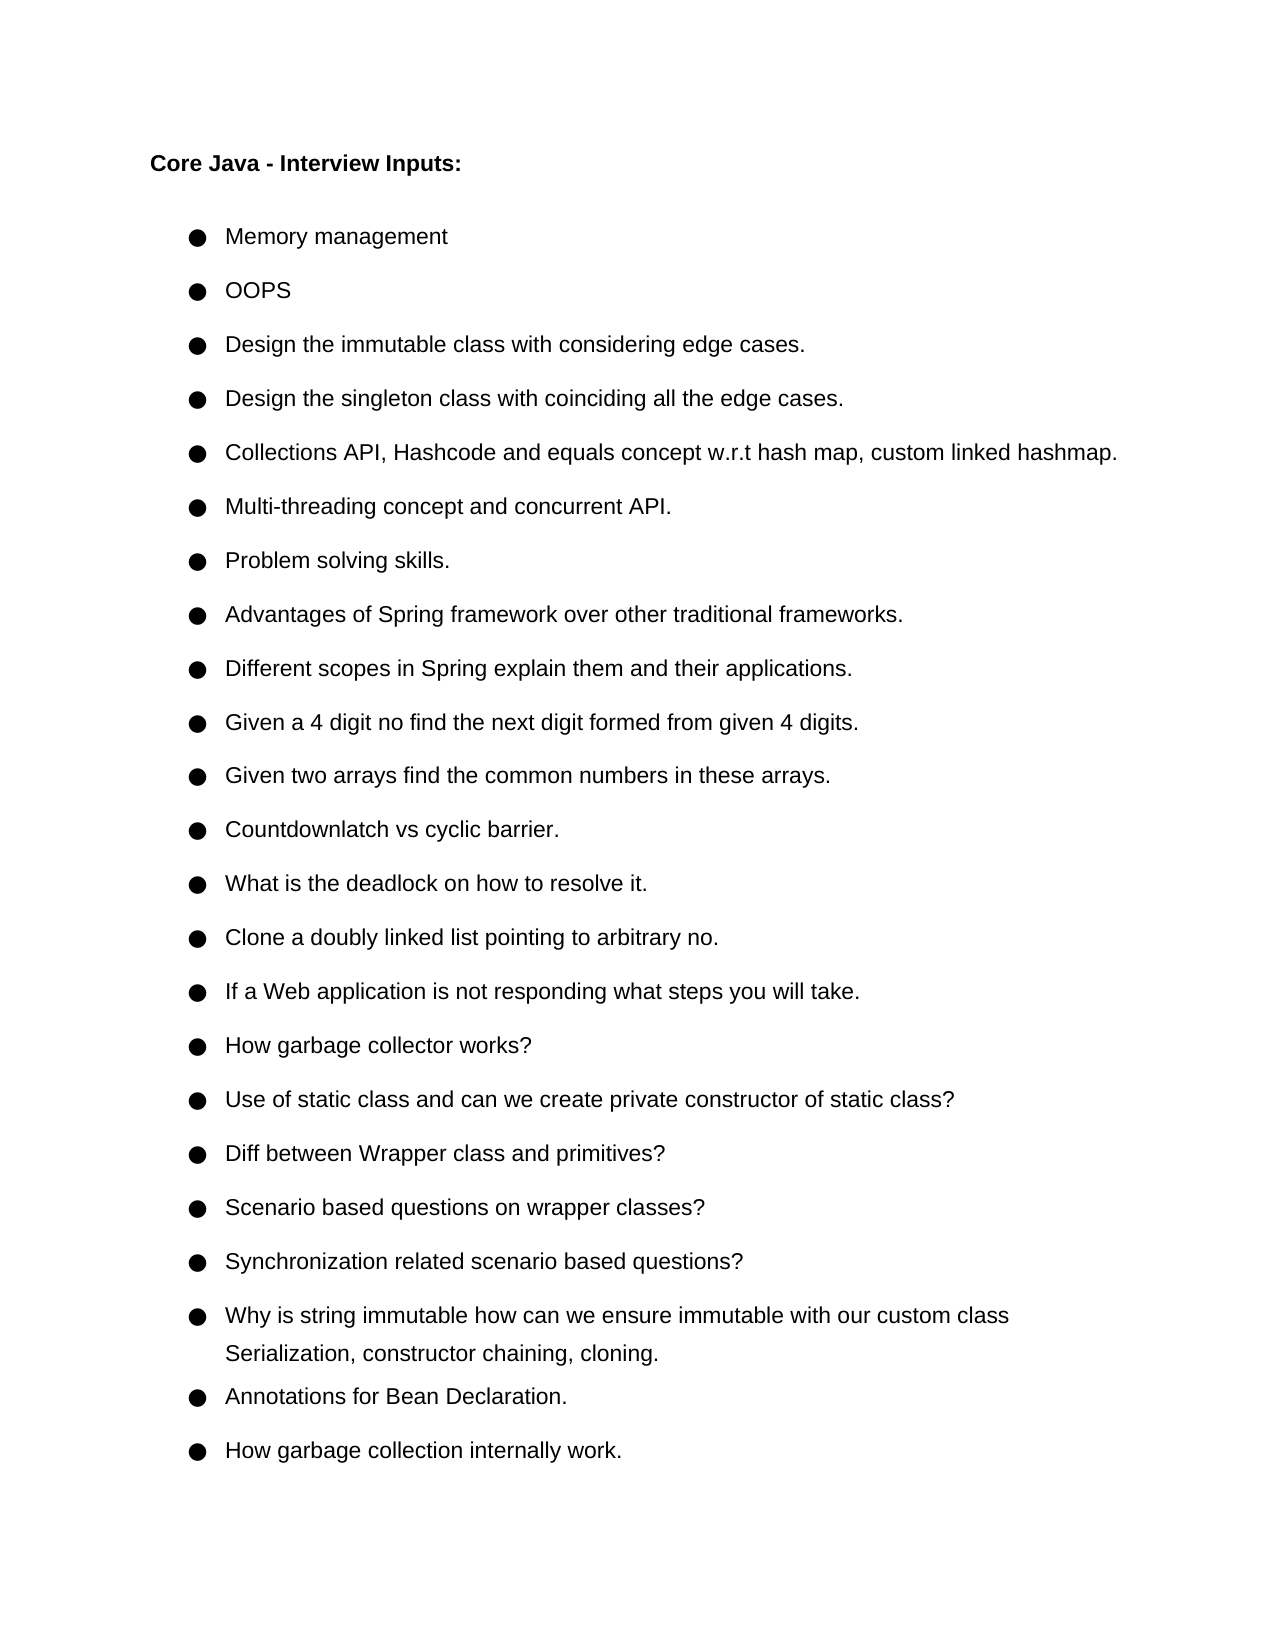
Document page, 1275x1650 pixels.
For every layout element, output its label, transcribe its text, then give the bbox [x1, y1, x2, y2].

list Problem solving skills. [187, 534, 1125, 581]
list Synchronization related scenario based questions? [187, 1236, 1125, 1283]
list Different scopes in Spring explain them and their applications. [187, 642, 1125, 689]
list What is the deadlock on how to resolve it. [187, 858, 1125, 905]
list How garbage collection internally work. [187, 1424, 1125, 1472]
list If a Web application is not responding what steps you will take. [187, 966, 1125, 1013]
list Annotations for Bean Declaration. [187, 1371, 1125, 1418]
list OOPS [187, 264, 1125, 311]
list Scenario based questions on wrapper classes? [187, 1182, 1125, 1229]
list Design the immutable class with considering edge cases. [187, 318, 1125, 365]
list Countdownlatch vs cyclic barrier. [187, 804, 1125, 851]
list Given a 4 digit no find the next digit formed from given 4 digits. [187, 696, 1125, 743]
list Why is string immutable how can we ensure immutable with our custom class Serialization, constructor chaining, cloning. [187, 1289, 1125, 1367]
list Collections API, Hashcode and equals concept w.r.t hash map, custom linked hashmap. [187, 426, 1125, 473]
list Diff between Wrapper class and primitives? [187, 1128, 1125, 1175]
list Advantages of Spring framework over other traditional frameworks. [187, 588, 1125, 635]
list Use of static class and can we create private constructor of static class? [187, 1074, 1125, 1121]
list Multi-threading concept and concurrent API. [187, 480, 1125, 527]
list Memory management [187, 210, 1125, 257]
list Given two arrays find the common numbers in these arrays. [187, 750, 1125, 797]
list Design the singleton class with coinciding all the edge cases. [187, 372, 1125, 419]
text Core Java - Interview Inputs: [150, 150, 1125, 176]
list How garbage collector works? [187, 1020, 1125, 1067]
list Clone a doubly linked list pointing to arbitrary no. [187, 912, 1125, 959]
